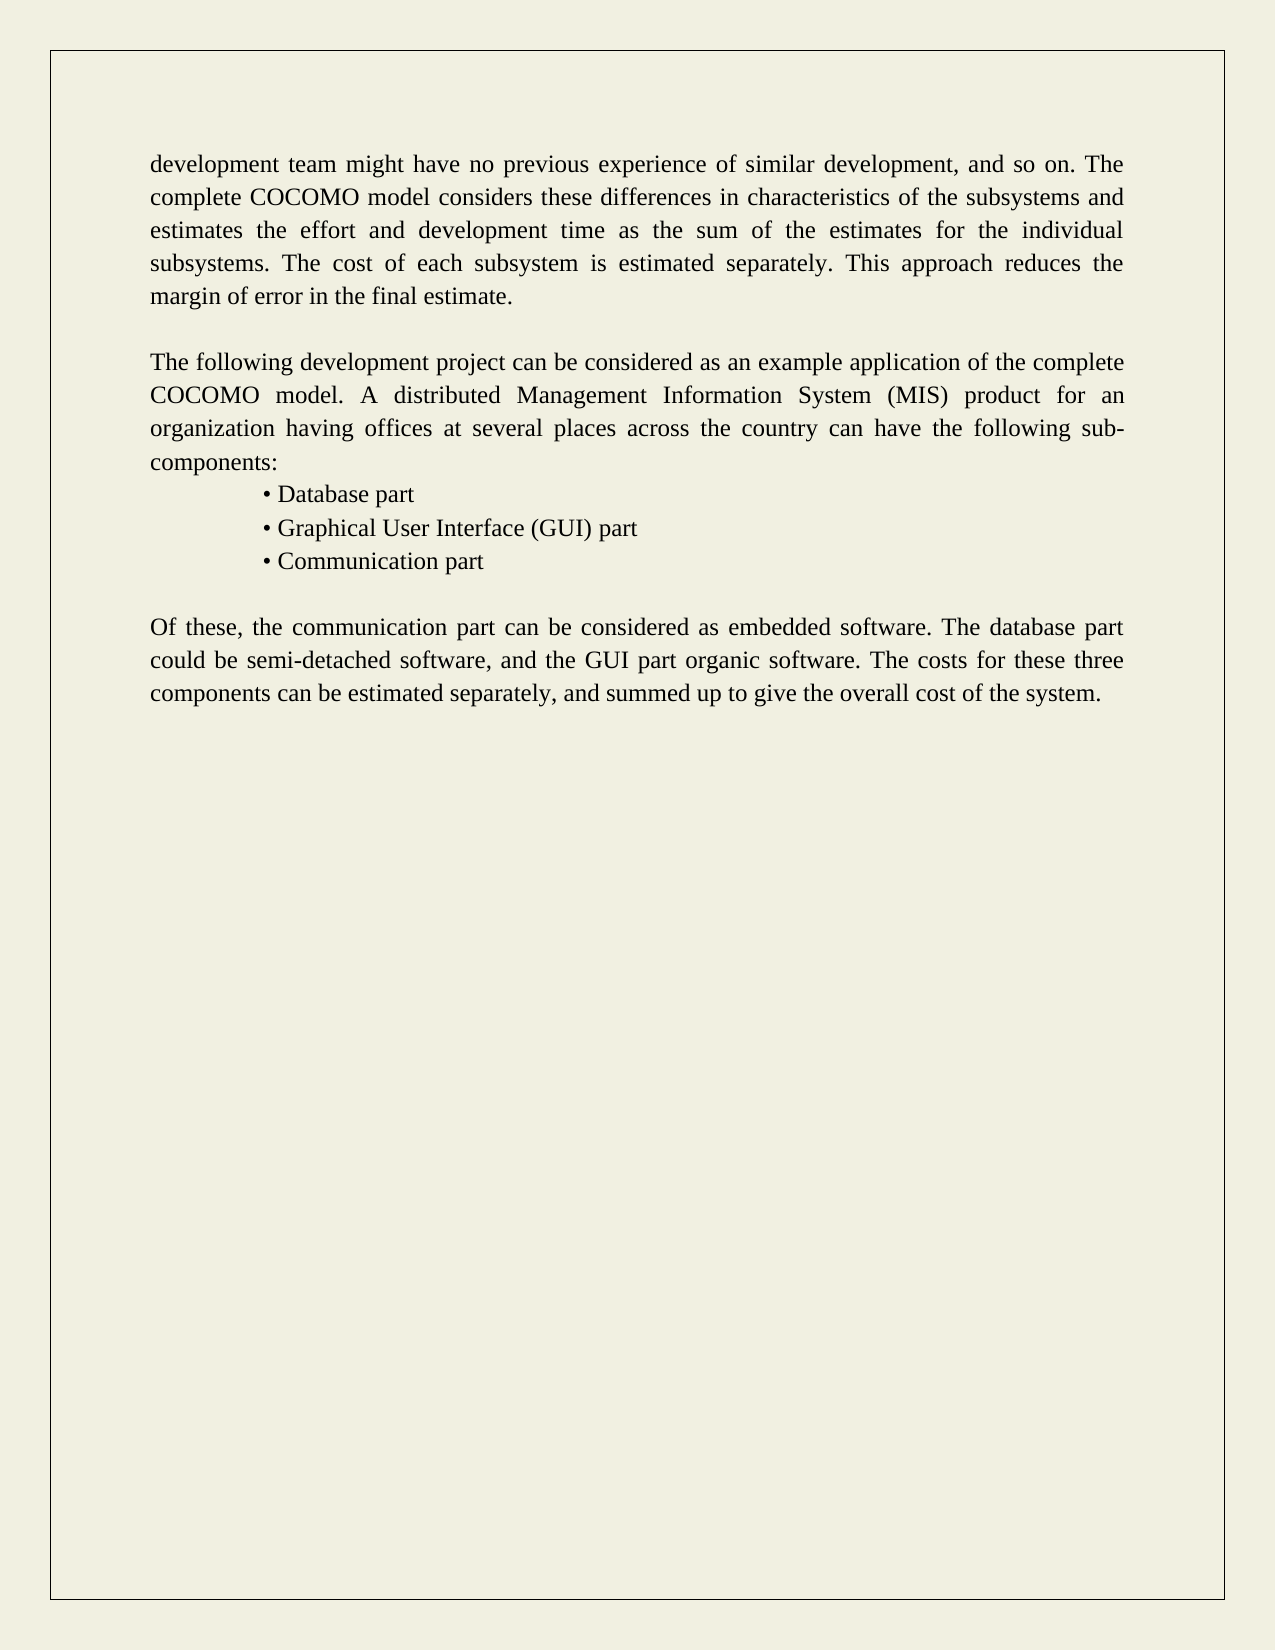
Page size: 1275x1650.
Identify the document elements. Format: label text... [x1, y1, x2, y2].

text Of these, the communication part can be considered as embedded software. The database part could be semi-detached software, and the GUI part organic software. The costs for these three components can be estimated separately, and summed up to give the overall cost of the system. [150, 612, 1125, 707]
list Database part [262, 479, 1162, 508]
text The following development project can be considered as an example application of the complete COCOMO model. A distributed Management Information System (MIS) product for an organization having offices at several places across the country can have the following sub- components: [150, 347, 1126, 475]
list Graphical User Interface (GUI) part [262, 513, 1162, 542]
text development team might have no previous experience of similar development, and so on. The complete COCOMO model considers these differences in characteristics of the subsystems and estimates the effort and development time as the sum of the estimates for the individual subsystems. The cost of each subsystem is estimated separately. This approach reduces the margin of error in the final estimate. [150, 149, 1125, 310]
list Communication part [262, 546, 1162, 575]
